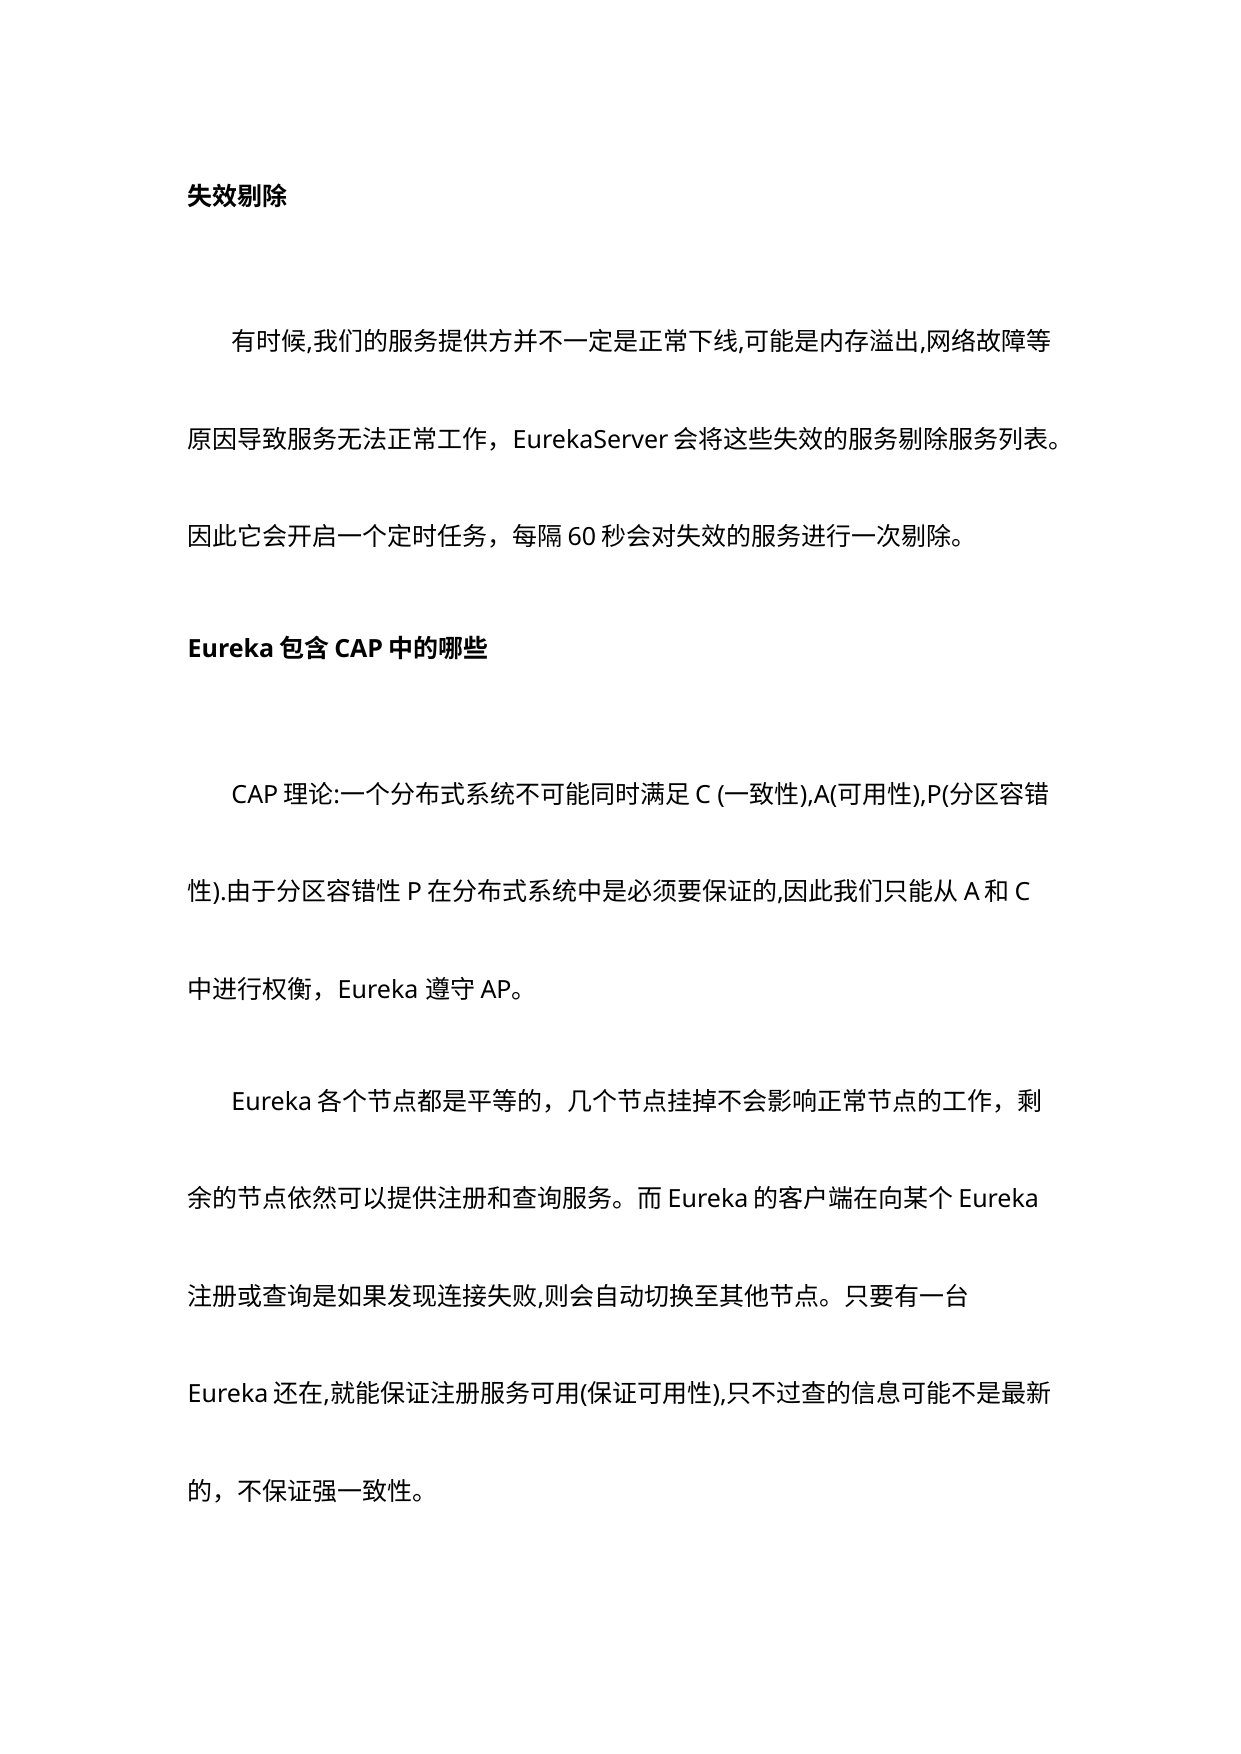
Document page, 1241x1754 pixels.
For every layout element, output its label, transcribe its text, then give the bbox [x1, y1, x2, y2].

subtitle 失效剔除 [187, 162, 1053, 227]
subtitle Eureka包含CAP中的哪些 [187, 614, 1053, 679]
text Eureka各个节点都是平等的，几个节点挂掉不会影响正常节点的工作，剩余的节点依然可以提供注册和查询服务。而Eureka的客户端在向某个Eureka 注册或查询是如果发现连接失败,则会自动切换至其他节点。只要有一台Eureka还在,就能保证注册服务可用(保证可用性),只不过查的信息可能不是最新的，不保证强一致性。 [187, 1067, 1053, 1522]
text 有时候,我们的服务提供方并不一定是正常下线,可能是内存溢出,网络故障等原因导致服务无法正常工作，EurekaServer会将这些失效的服务剔除服务列表。因此它会开启一个定时任务，每隔60秒会对失效的服务进行一次剔除。 [187, 307, 1053, 567]
text CAP理论:一个分布式系统不可能同时满足C (一致性),A(可用性),P(分区容错性).由于分区容错性P在分布式系统中是必须要保证的,因此我们只能从A和C中进行权衡，Eureka 遵守 AP。 [187, 760, 1053, 1020]
